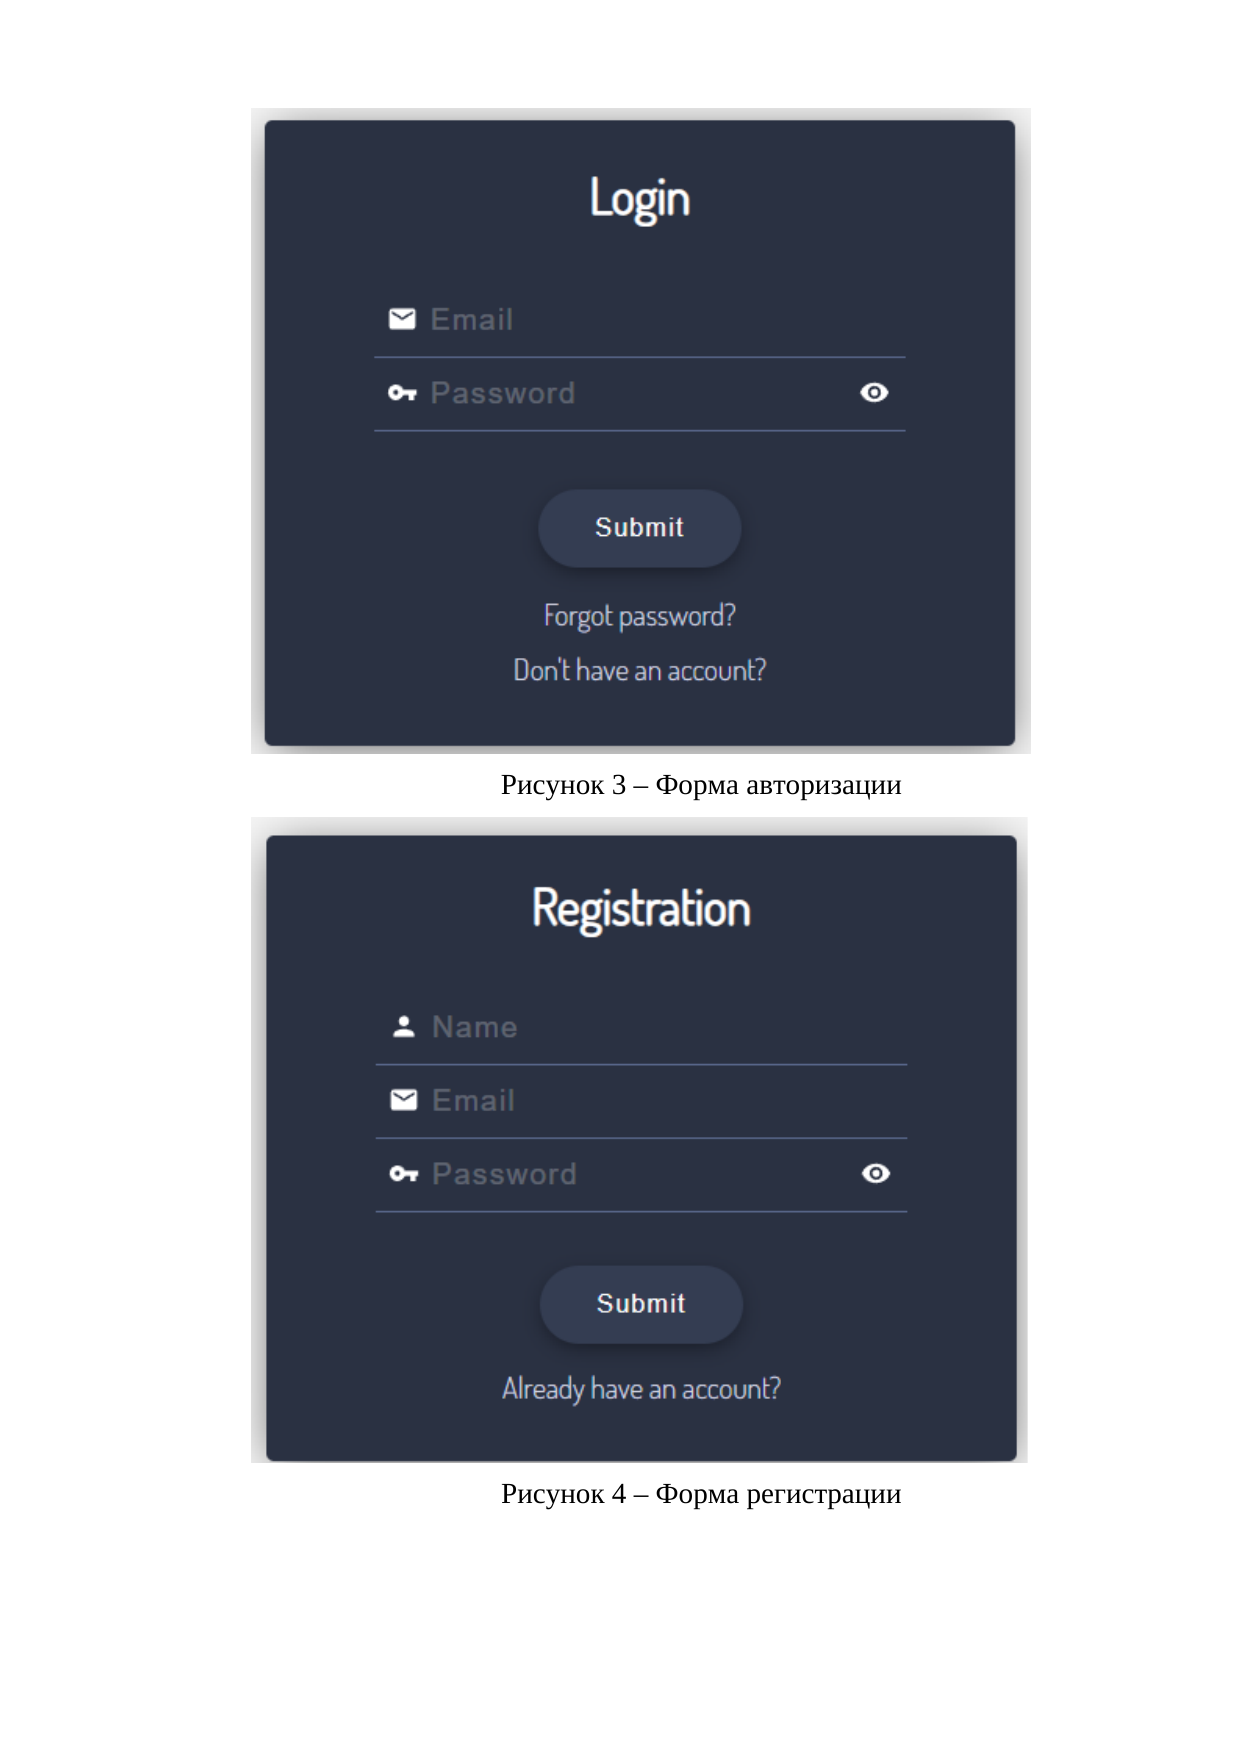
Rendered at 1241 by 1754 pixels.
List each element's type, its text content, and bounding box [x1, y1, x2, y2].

text Рисунок 3 – Форма авторизации [177, 767, 1151, 800]
text Рисунок 4 – Форма регистрации [177, 1476, 1151, 1509]
picture [251, 108, 1031, 754]
picture [251, 817, 1028, 1463]
